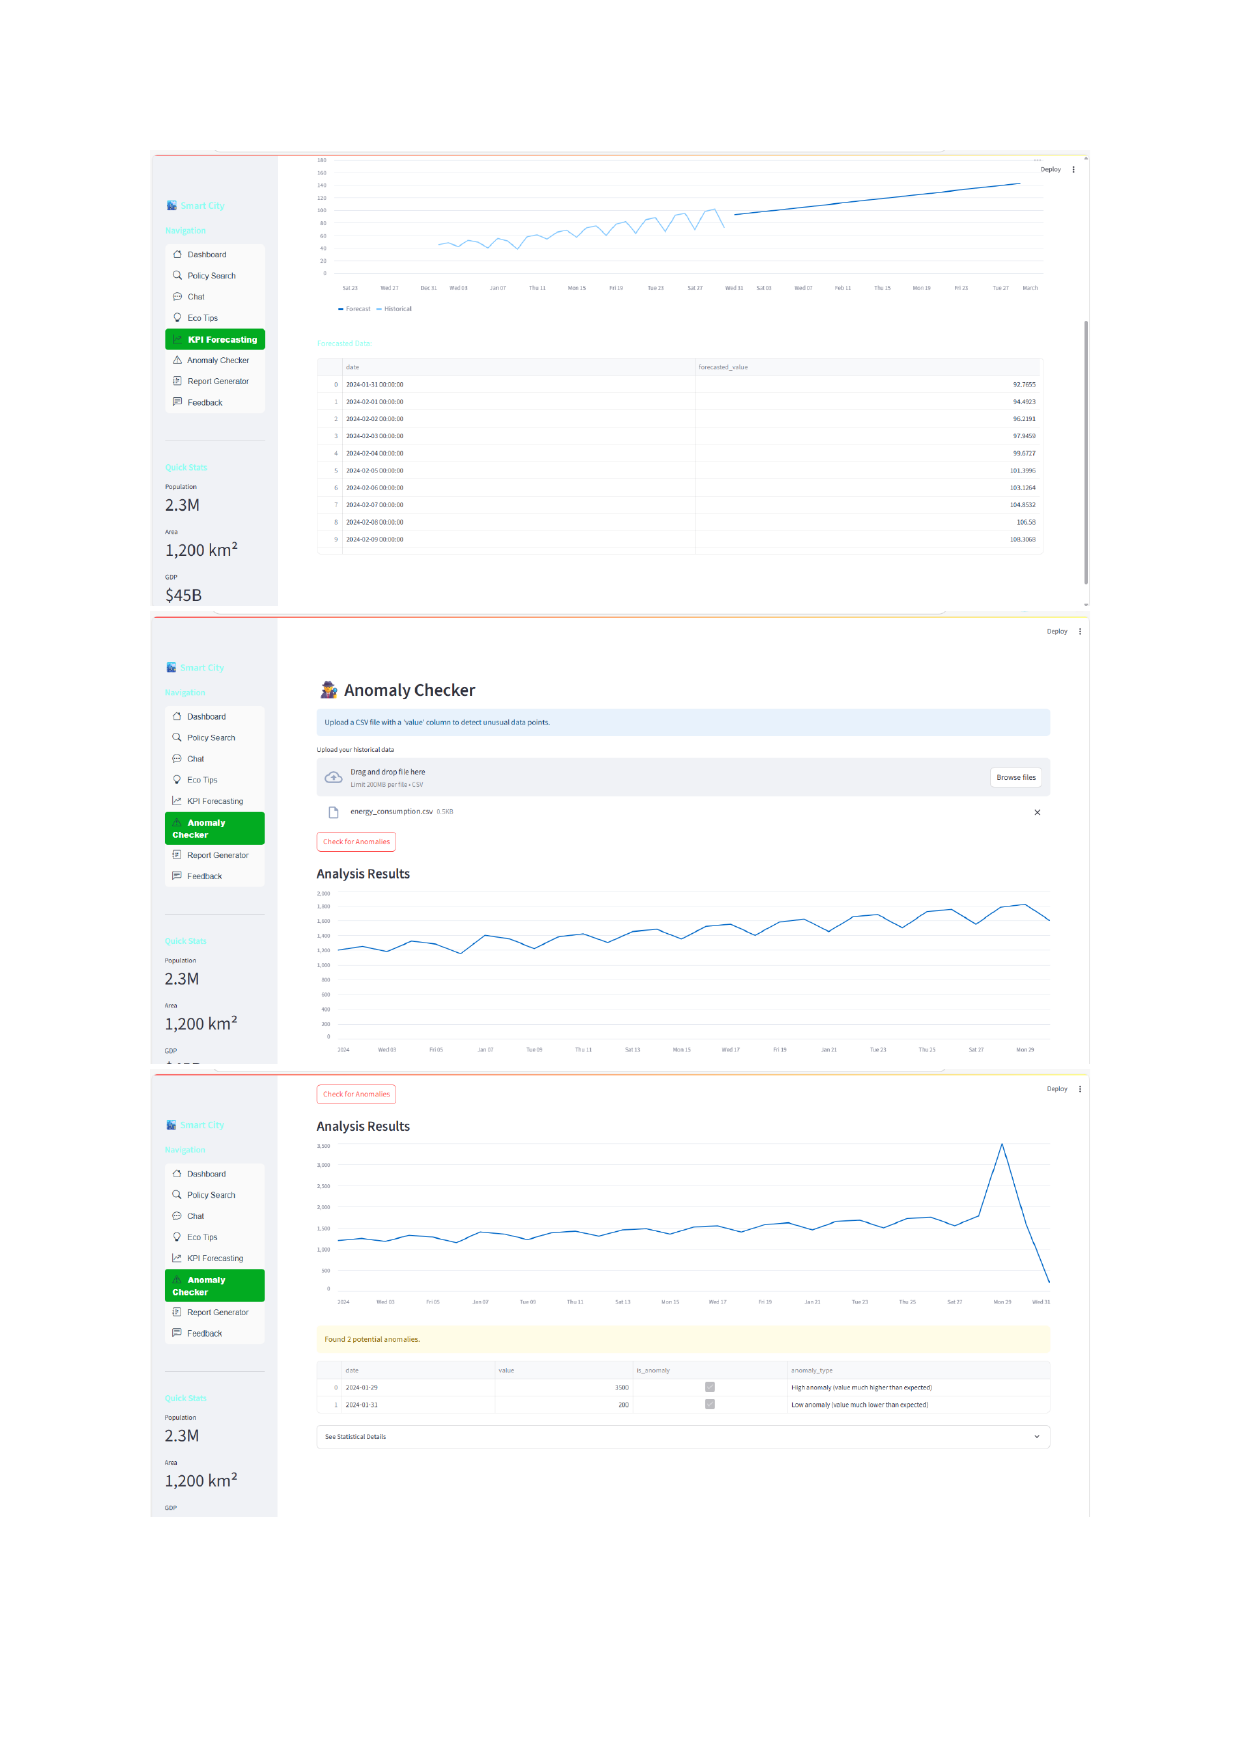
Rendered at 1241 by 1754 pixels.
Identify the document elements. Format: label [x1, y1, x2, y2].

picture [150, 611, 1091, 1064]
picture [150, 1069, 1091, 1517]
picture [150, 150, 1091, 606]
